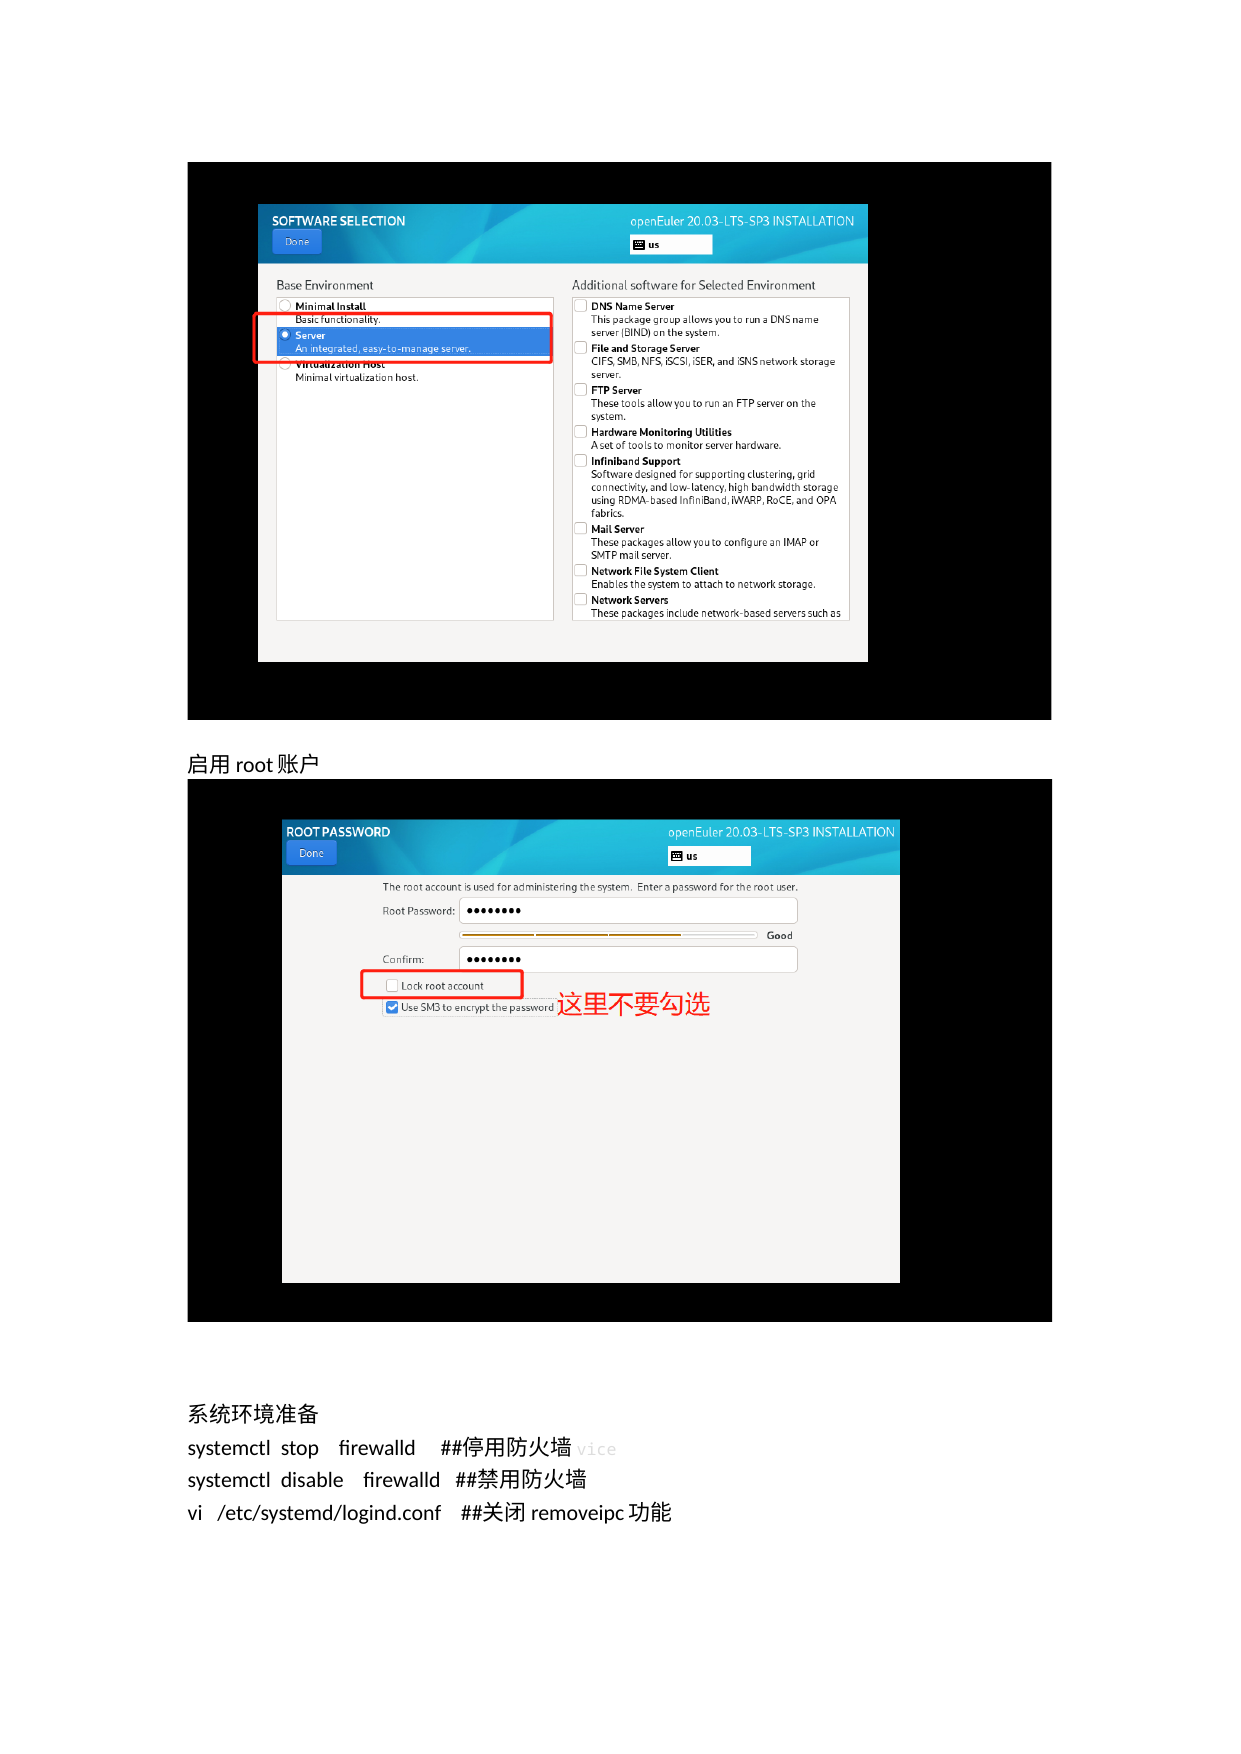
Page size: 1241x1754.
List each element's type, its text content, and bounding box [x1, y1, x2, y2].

text vi /etc/systemd/logind.conf ##关闭removeipc功能 [187, 1494, 1053, 1527]
text 启用root账户 [187, 747, 1053, 779]
text systemctl disable firewalld ##禁用防火墙 [187, 1462, 1053, 1494]
text systemctl stop firewalld ##停用防火墙vice [187, 1429, 1053, 1462]
picture [187, 162, 1052, 720]
text 系统环境准备 [187, 1397, 1053, 1429]
picture [187, 779, 1053, 1322]
